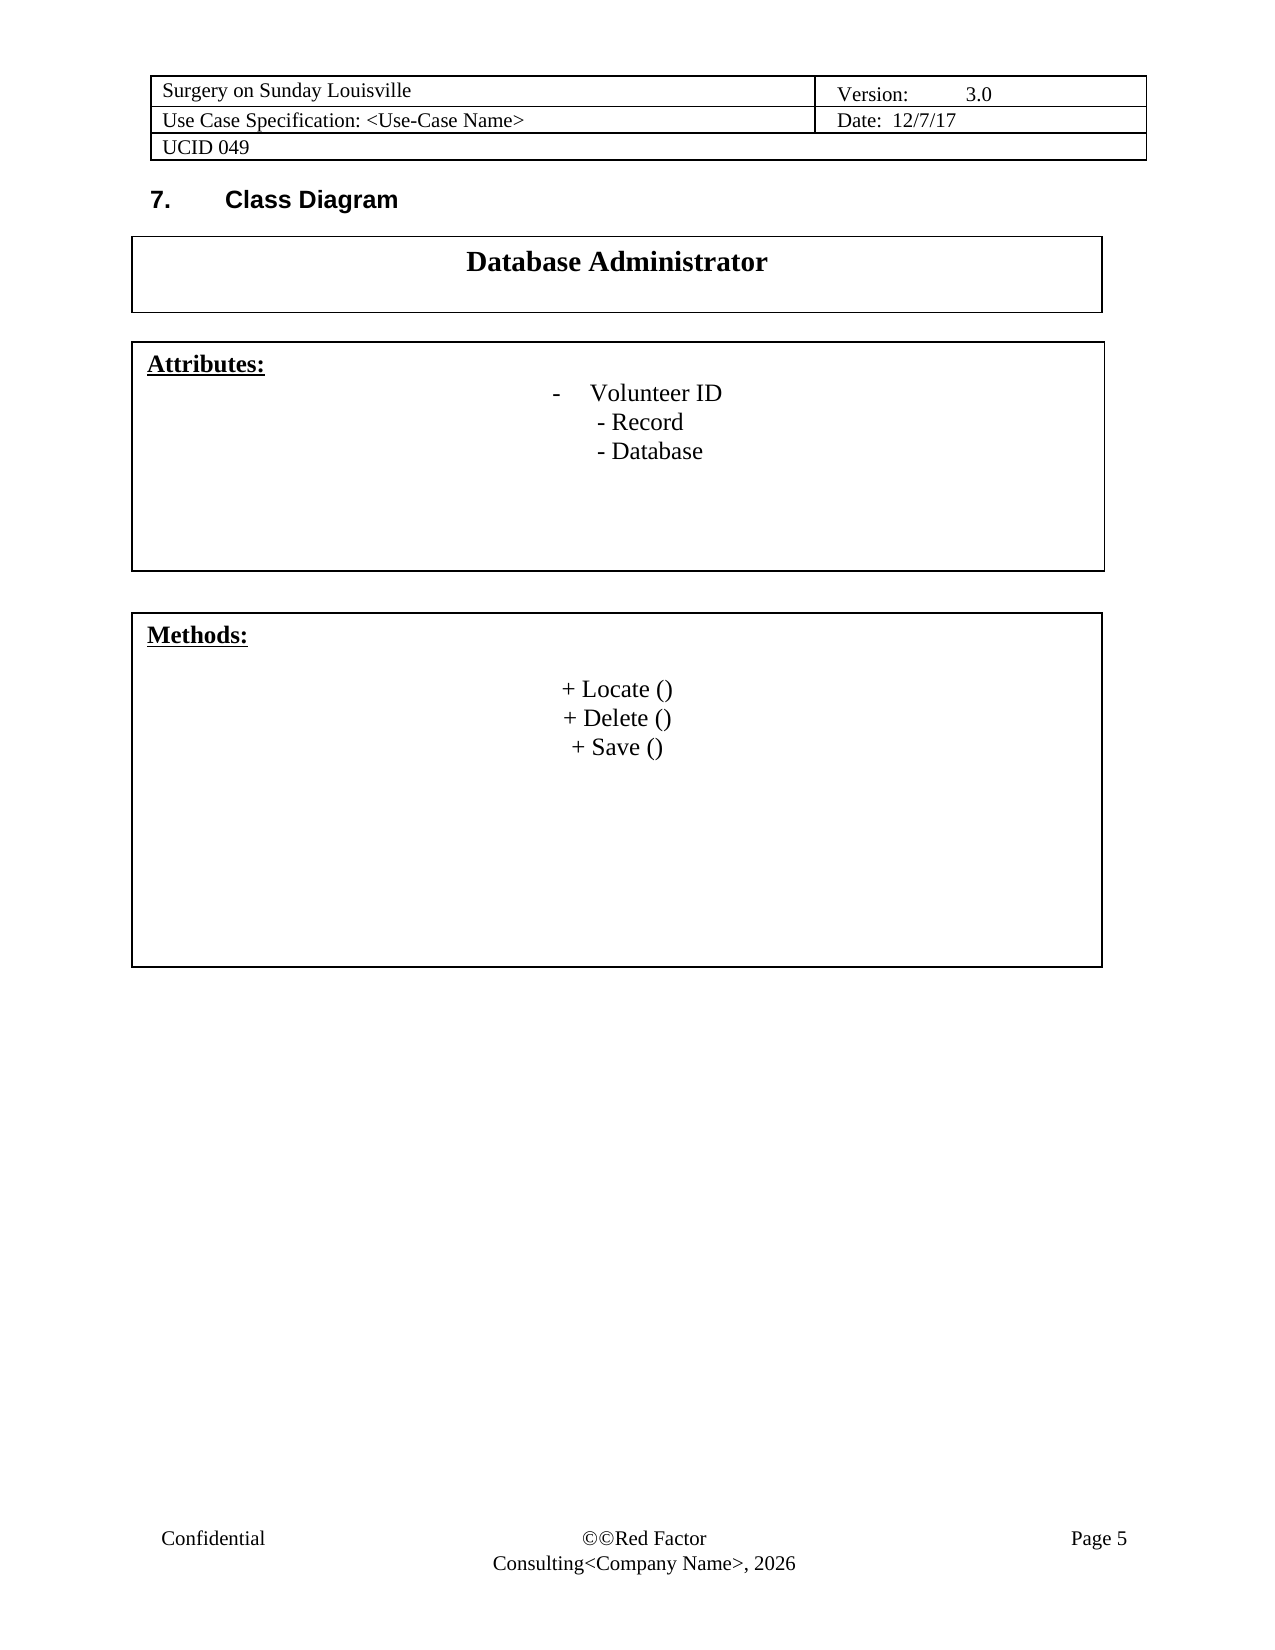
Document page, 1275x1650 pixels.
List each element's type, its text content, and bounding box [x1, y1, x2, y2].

subtitle Class Diagram [150, 185, 1125, 214]
